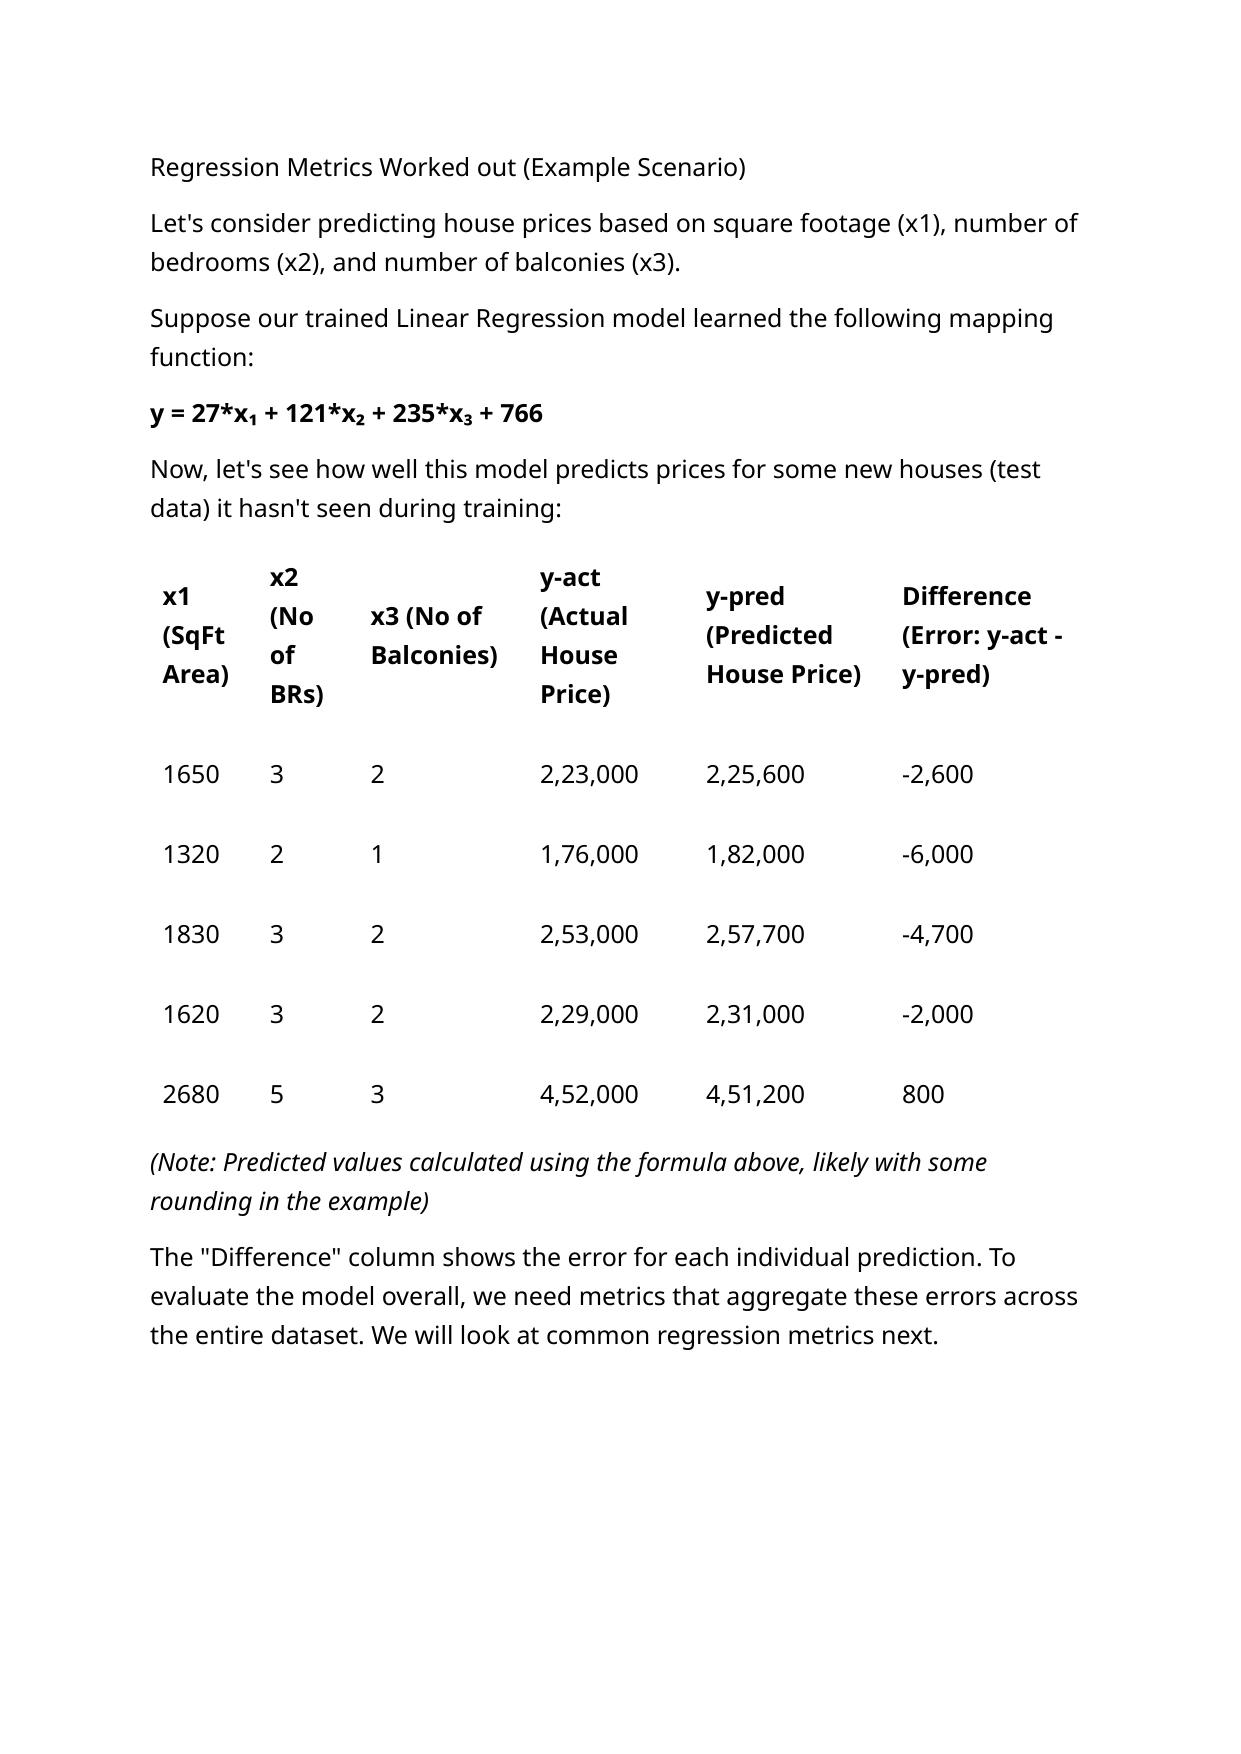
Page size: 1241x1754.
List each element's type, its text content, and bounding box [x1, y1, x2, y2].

text The "Difference" column shows the error for each individual prediction. To evaluate the model overall, we need metrics that aggregate these errors across the entire dataset. We will look at common regression metrics next. [150, 1239, 1090, 1352]
table_cell 1650 [150, 744, 257, 824]
table_cell 2,25,600 [693, 744, 889, 824]
table_cell 2,29,000 [527, 984, 693, 1064]
table_cell 1620 [150, 984, 257, 1064]
text y = 27*x₁ + 121*x₂ + 235*x₃ + 766 [150, 396, 1090, 430]
table_cell 1,82,000 [693, 824, 889, 904]
text Now, let's see how well this model predicts prices for some new houses (test data) it hasn't seen during training: [150, 452, 1090, 525]
table_cell -2,000 [889, 984, 1090, 1064]
table_cell 3 [257, 984, 358, 1064]
table_cell 3 [257, 904, 358, 984]
table_header x2 (No of BRs) [257, 547, 358, 744]
table_header y-pred (Predicted House Price) [693, 547, 889, 744]
table_cell 2,23,000 [527, 744, 693, 824]
table_cell 3 [257, 744, 358, 824]
table_cell 1830 [150, 904, 257, 984]
table_cell -6,000 [889, 824, 1090, 904]
table_header x3 (No of Balconies) [358, 547, 527, 744]
table_header Difference (Error: y-act - y-pred) [889, 547, 1090, 744]
table_cell 2 [257, 824, 358, 904]
table_cell 2,53,000 [527, 904, 693, 984]
table_cell 5 [257, 1064, 358, 1144]
table_cell 1320 [150, 824, 257, 904]
text (Note: Predicted values calculated using the formula above, likely with some rounding in the example) [150, 1144, 1090, 1217]
table_cell 2,31,000 [693, 984, 889, 1064]
table_cell 4,51,200 [693, 1064, 889, 1144]
text Regression Metrics Worked out (Example Scenario) [150, 150, 1090, 184]
table_cell 2 [358, 984, 527, 1064]
table_cell 1 [358, 824, 527, 904]
table_cell 2 [358, 904, 527, 984]
table_cell 3 [358, 1064, 527, 1144]
table_cell 2 [358, 744, 527, 824]
table_cell 4,52,000 [527, 1064, 693, 1144]
table_header y-act (Actual House Price) [527, 547, 693, 744]
table_cell 1,76,000 [527, 824, 693, 904]
text Let's consider predicting house prices based on square footage (x1), number of bedrooms (x2), and number of balconies (x3). [150, 206, 1090, 279]
text Suppose our trained Linear Regression model learned the following mapping function: [150, 301, 1090, 374]
table_cell 2,57,700 [693, 904, 889, 984]
table_cell 800 [889, 1064, 1090, 1144]
table_cell -4,700 [889, 904, 1090, 984]
table_header x1 (SqFt Area) [150, 547, 257, 744]
table_cell -2,600 [889, 744, 1090, 824]
table_cell 2680 [150, 1064, 257, 1144]
